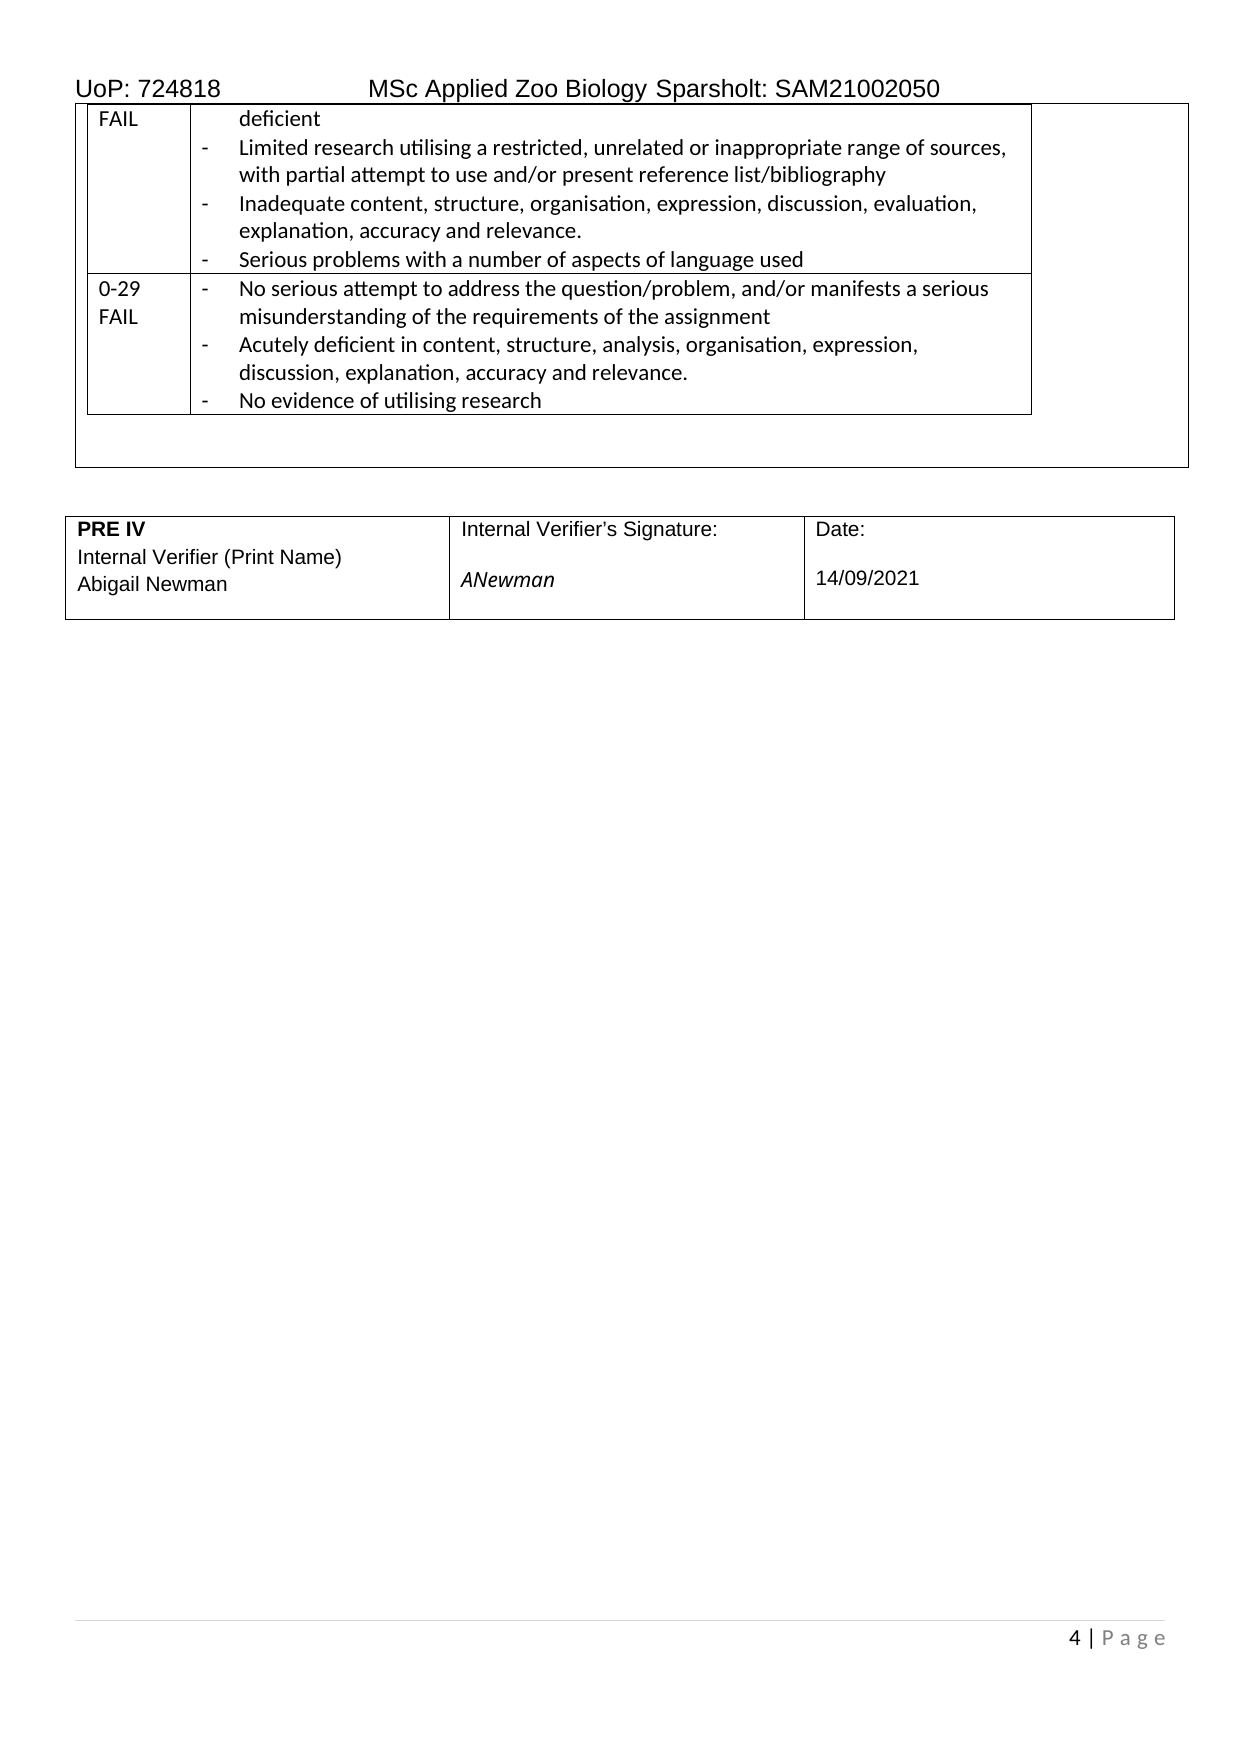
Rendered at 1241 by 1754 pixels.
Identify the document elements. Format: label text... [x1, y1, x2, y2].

table_header PRE IV Internal Verifier (Print Name) Abigail Newman [66, 517, 449, 619]
table_cell Grading Criteria: The grading of this assignment will follow the categorical marking system: Specific grading criteria: [76, 104, 1188, 467]
table_header Date: 14/09/2021 [805, 517, 1174, 619]
table_header Internal Verifier’s Signature: ANewman [450, 517, 804, 619]
